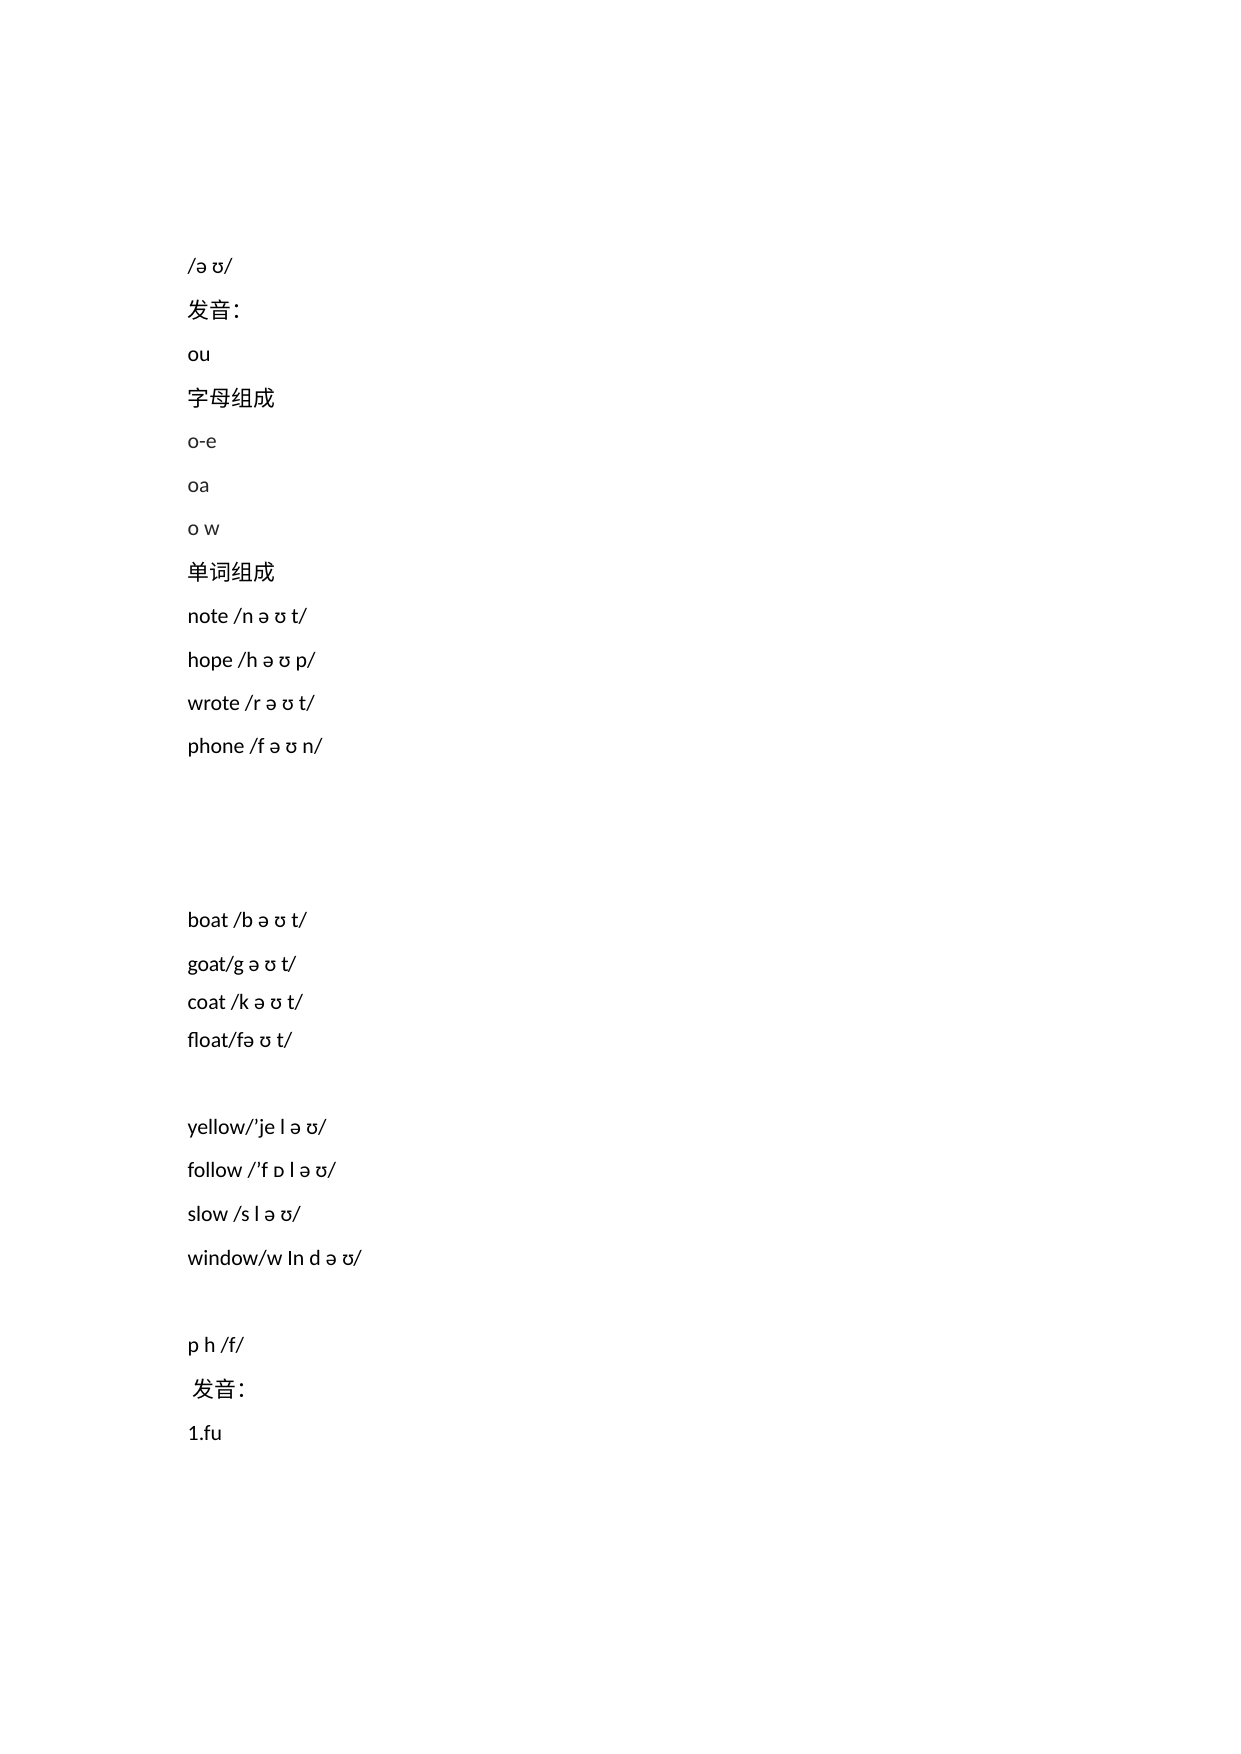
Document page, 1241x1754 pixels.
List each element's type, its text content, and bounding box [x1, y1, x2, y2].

text /ə ʊ/ [187, 249, 422, 281]
list goat/g ə ʊ t/ [187, 947, 422, 979]
list oa [187, 468, 422, 501]
list phone /f ə ʊ n/ [187, 730, 422, 762]
list follow /’f ᴅ l ə ʊ/ [187, 1153, 422, 1186]
text window/w In d ə ʊ/ [187, 1241, 658, 1273]
list wrote /r ə ʊ t/ [187, 686, 422, 719]
list o-e [187, 425, 422, 457]
text 发音： [187, 1372, 422, 1404]
list yellow/’je l ə ʊ/ [187, 1110, 422, 1142]
list 字母组成 [187, 380, 422, 413]
text slow /s l ə ʊ/ [187, 1197, 658, 1229]
list boat /b ə ʊ t/ [187, 903, 422, 936]
text coat /k ə ʊ t/ [187, 985, 497, 1017]
list 单词组成 [187, 555, 422, 587]
list note /n ə ʊ t/ [187, 599, 422, 632]
list o w [187, 512, 422, 544]
list hope /h ə ʊ p/ [187, 643, 422, 675]
text p h /f/ [187, 1328, 514, 1361]
text 发音： [187, 292, 422, 325]
list ou [187, 337, 422, 369]
list 1.fu [187, 1416, 422, 1448]
text float/fə ʊ t/ [187, 1023, 497, 1056]
